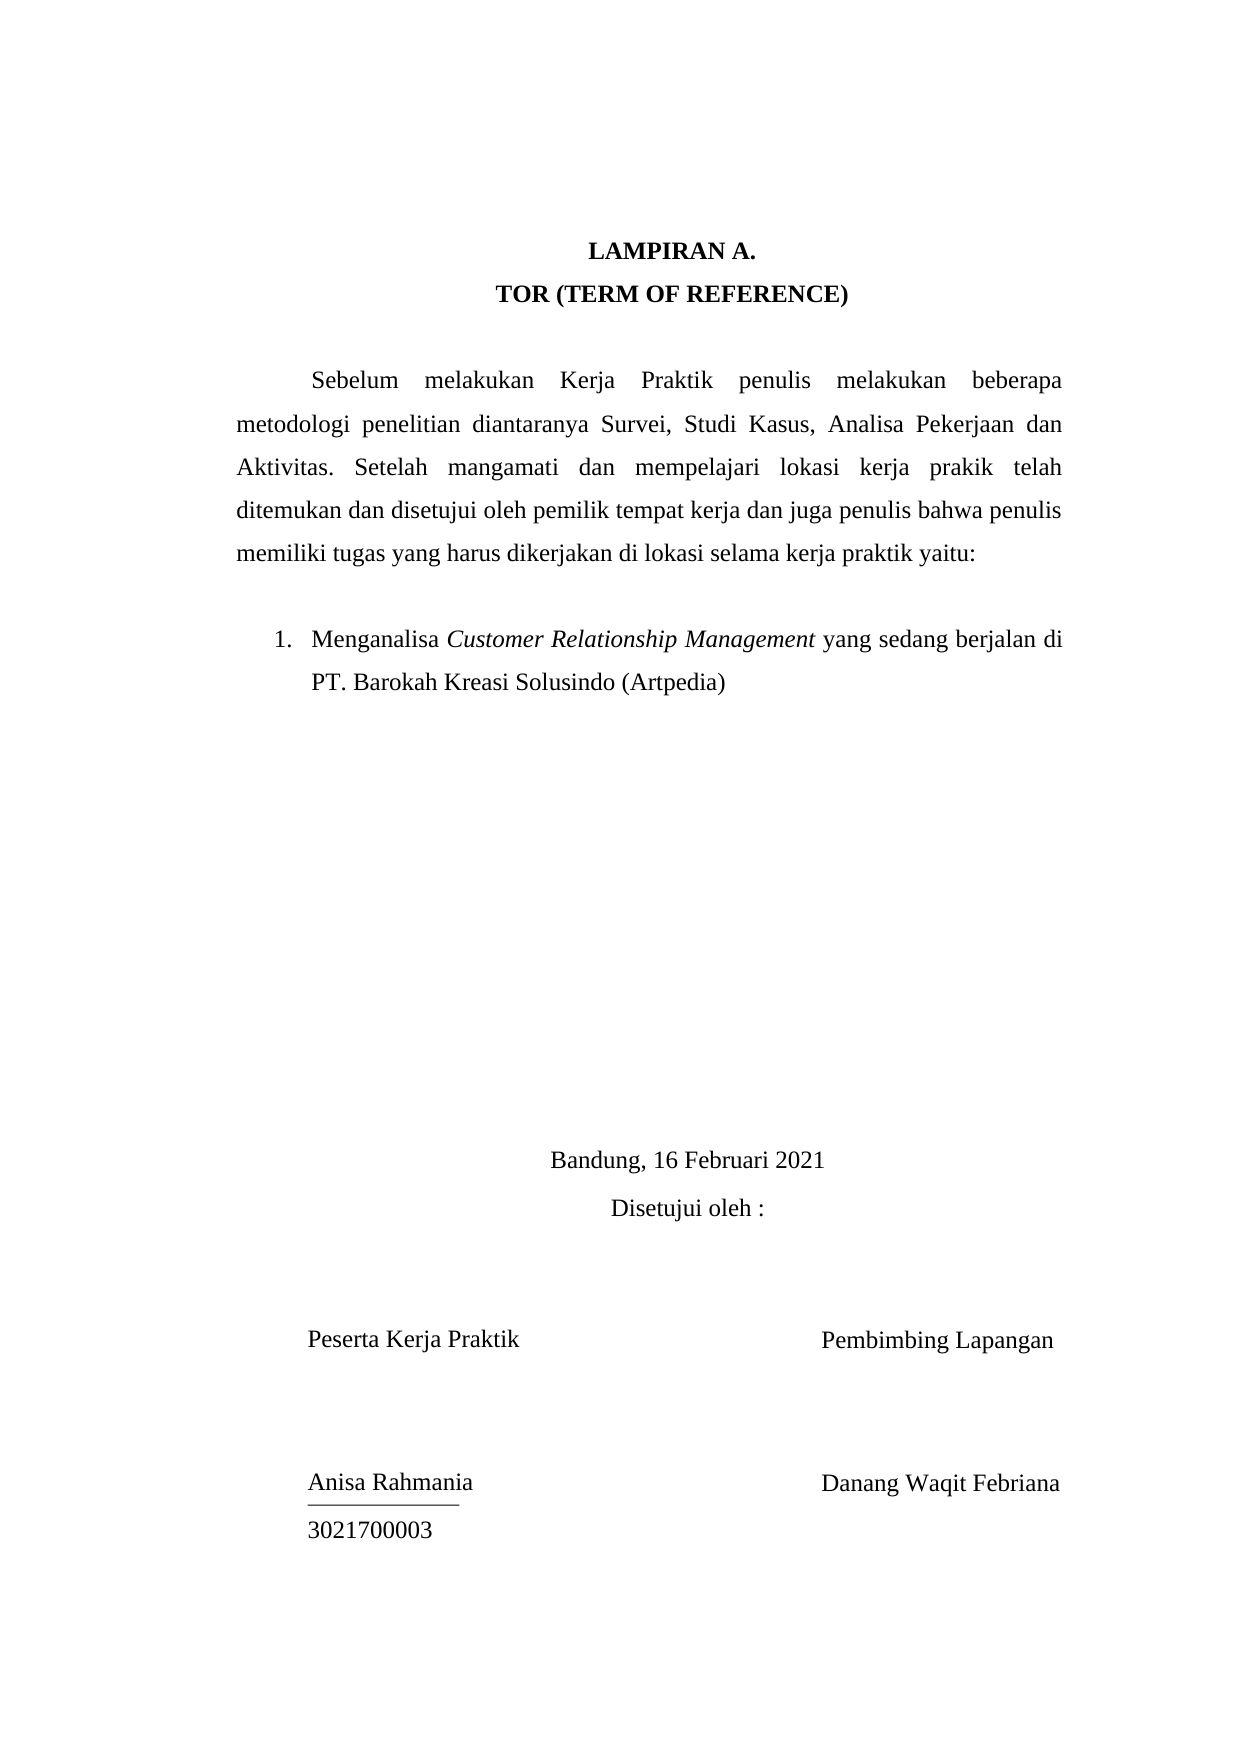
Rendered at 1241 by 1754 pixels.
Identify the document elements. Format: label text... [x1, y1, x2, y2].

subtitle LAMPIRAN A. [236, 236, 1063, 265]
text Sebelum melakukan Kerja Praktik penulis melakukan beberapa metodologi penelitian diantaranya Survei, Studi Kasus, Analisa Pekerjaan dan Aktivitas. Setelah mangamati dan mempelajari lokasi kerja prakik telah ditemukan dan disetujui oleh pemilik tempat kerja dan juga penulis bahwa penulis memiliki tugas yang harus dikerjakan di lokasi selama kerja praktik yaitu: [236, 366, 1063, 567]
list Menganalisa Customer Relationship Management yang sedang berjalan di PT. Barokah Kreasi Solusindo (Artpedia) [274, 624, 1063, 696]
subtitle TOR (TERM OF REFERENCE) [236, 279, 1063, 308]
